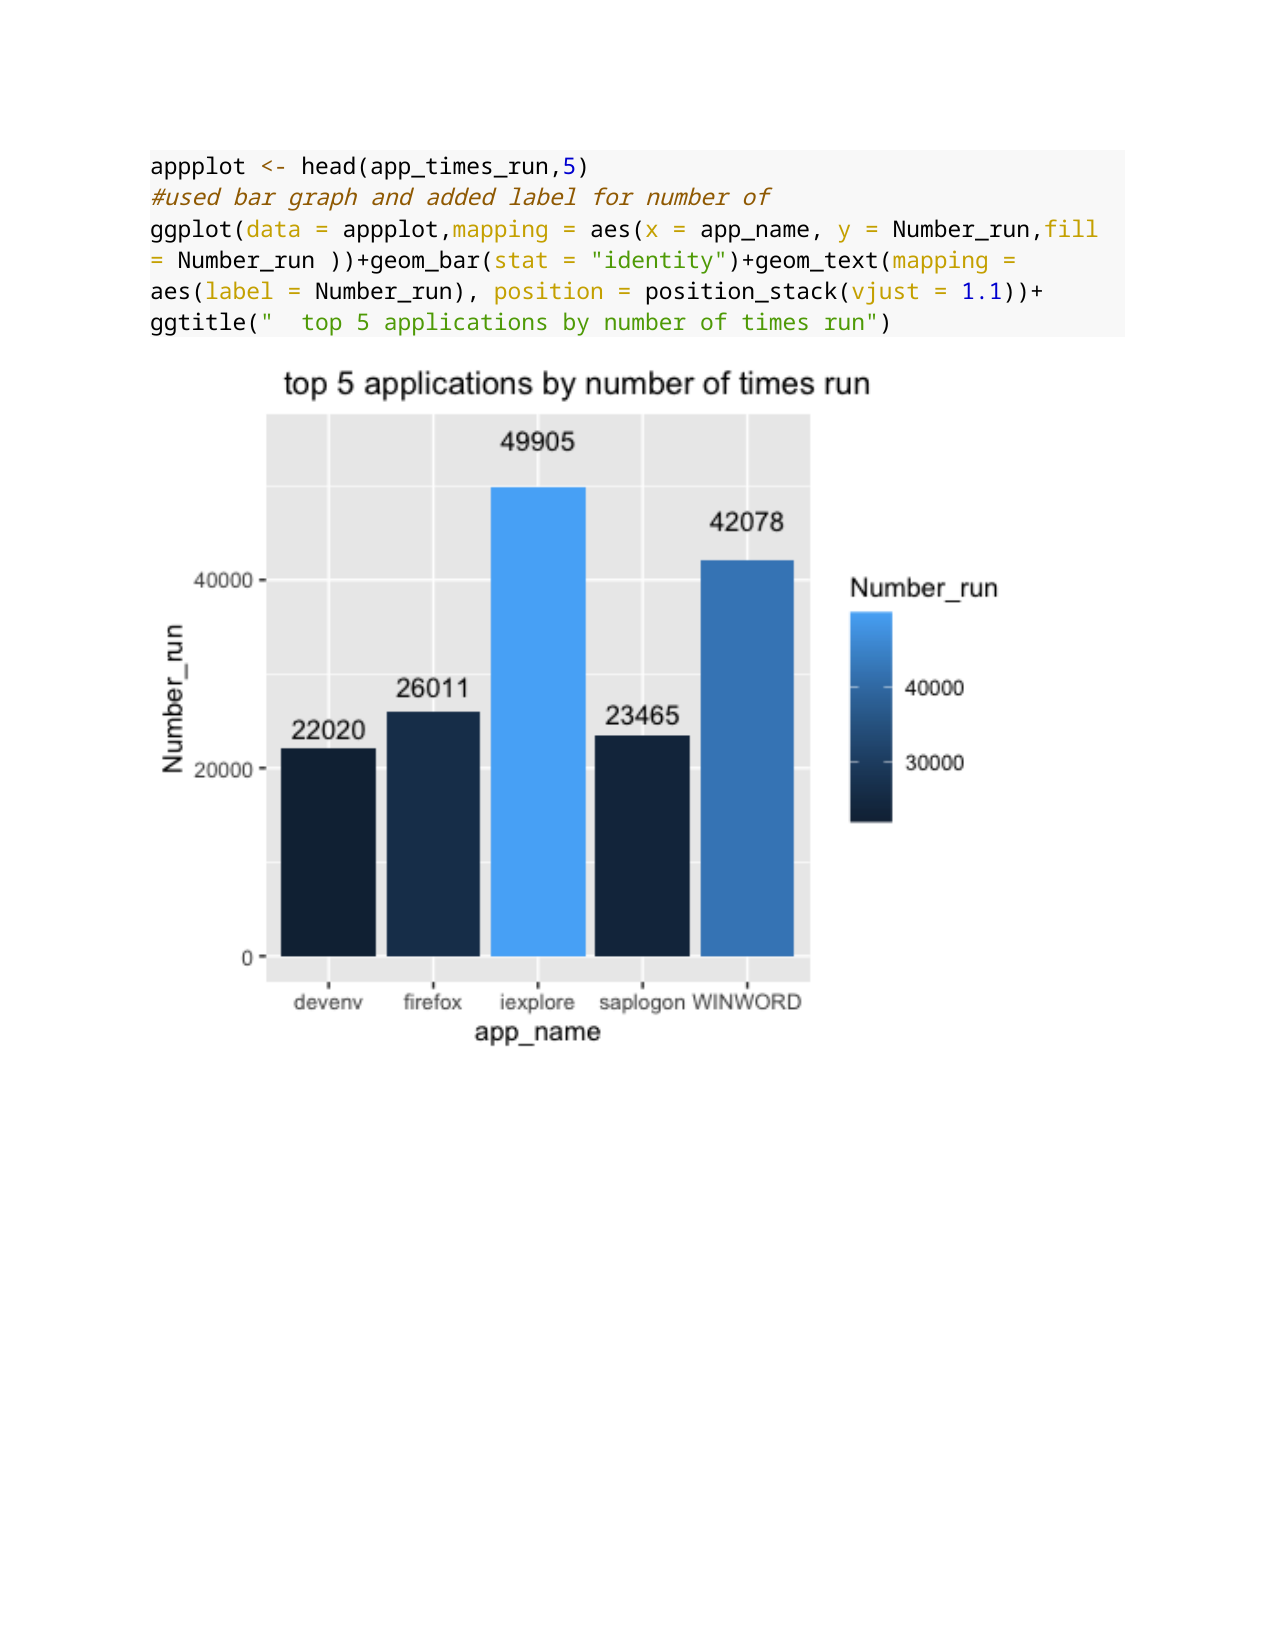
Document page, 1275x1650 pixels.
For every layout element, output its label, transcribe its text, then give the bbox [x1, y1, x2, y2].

text appplot <- head(app_times_run,5) #used bar graph and added label for number of ggplot(data = appplot,mapping = aes(x = app_name, y = Number_run,fill = Number_run ))+geom_bar(stat = "identity")+geom_text(mapping = aes(label = Number_run), position = position_stack(vjust = 1.1))+ ggtitle(" top 5 applications by number of times run") [150, 150, 1125, 337]
picture [150, 358, 1025, 1059]
